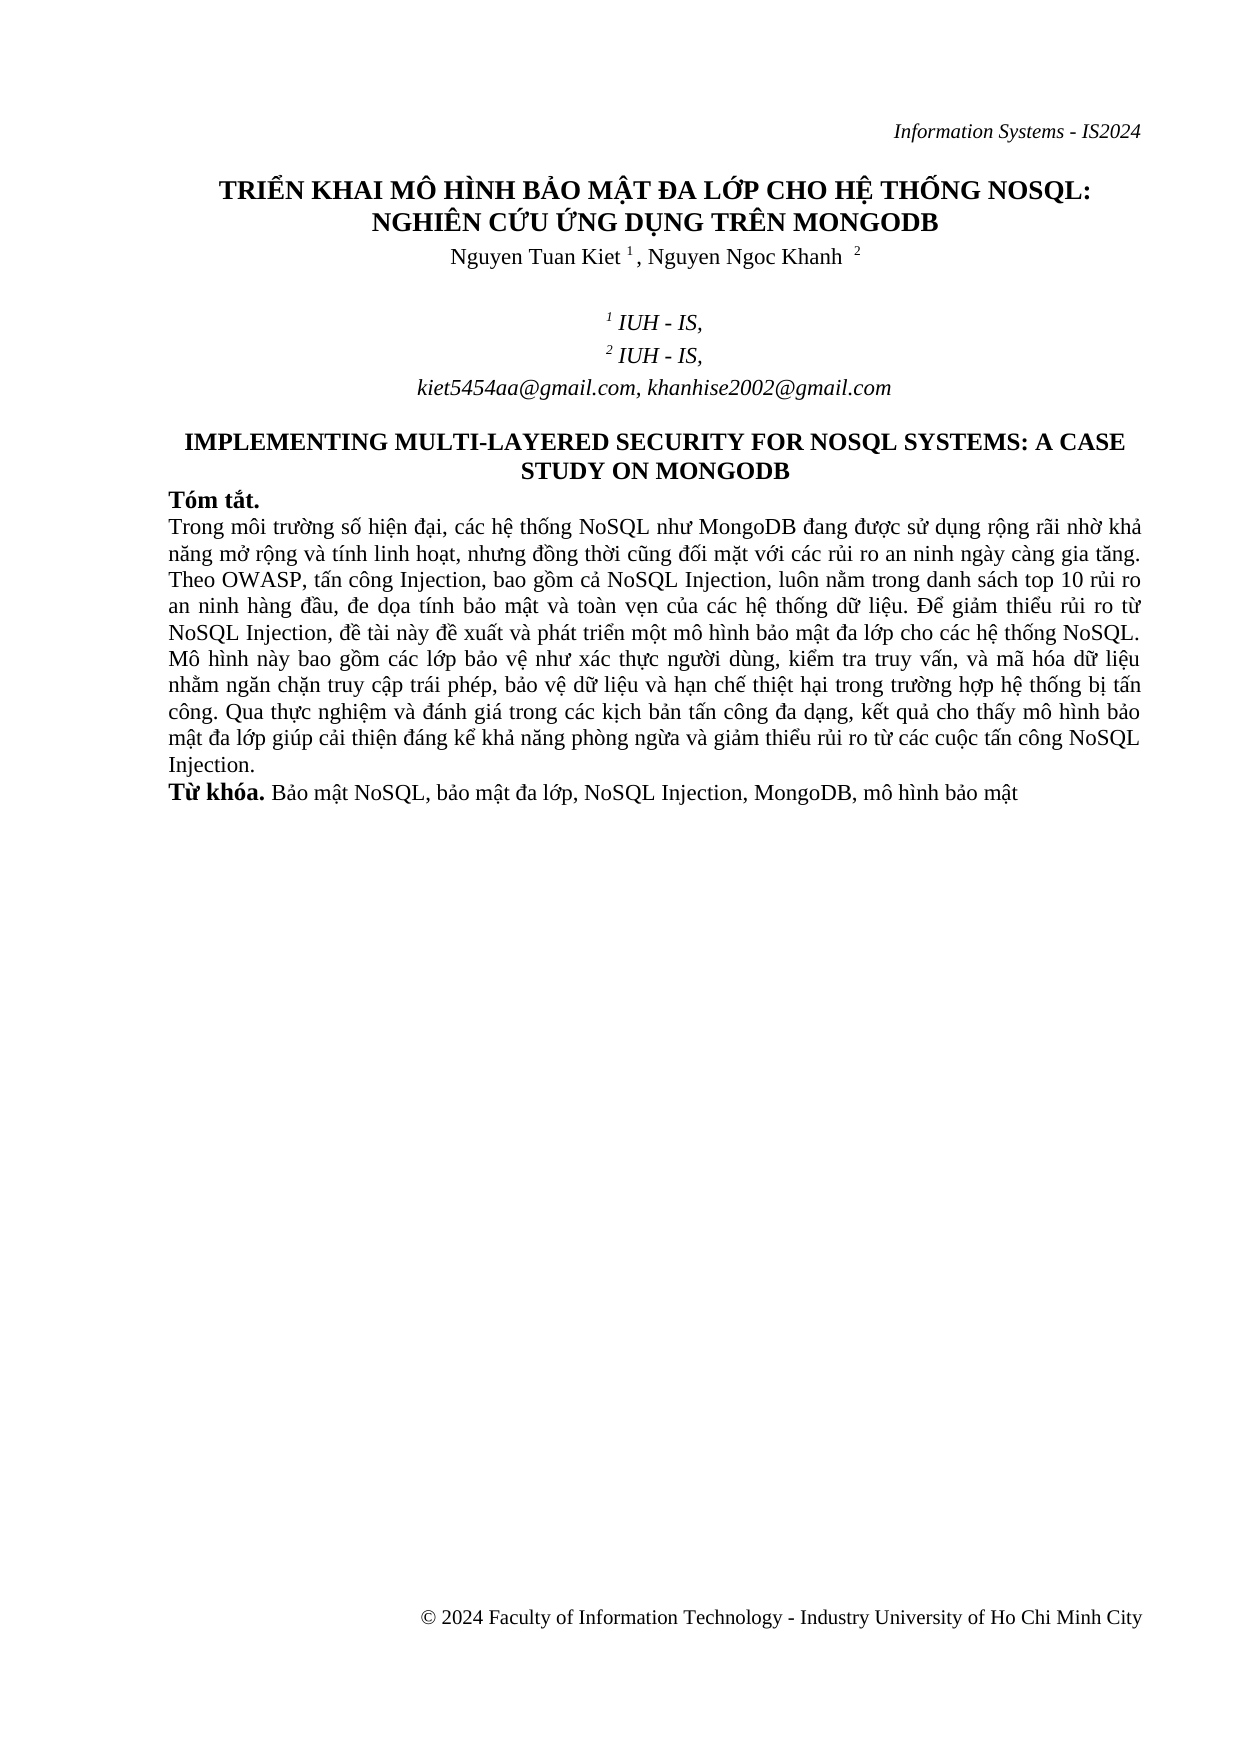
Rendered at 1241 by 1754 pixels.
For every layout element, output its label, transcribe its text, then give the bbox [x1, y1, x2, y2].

text 1 IUH - IS, [168, 309, 1143, 335]
text Từ khóa. Bảo mật NoSQL, bảo mật đa lớp, NoSQL Injection, MongoDB, mô hình bảo mật [168, 777, 1143, 806]
text Nguyen Tuan Kiet 1 , Nguyen Ngoc Khanh 2 [168, 243, 1143, 269]
text Tóm tắt. [168, 485, 1143, 513]
text kiet5454aa@gmail.com, khanhise2002@gmail.com [168, 374, 1143, 401]
text Trong môi trường số hiện đại, các hệ thống NoSQL như MongoDB đang được sử dụng rộng rãi nhờ khả năng mở rộng và tính linh hoạt, nhưng đồng thời cũng đối mặt với các rủi ro an ninh ngày càng gia tăng. Theo OWASP, tấn công Injection, bao gồm cả NoSQL Injection, luôn nằm trong danh sách top 10 rủi ro an ninh hàng đầu, đe dọa tính bảo mật và toàn vẹn của các hệ thống dữ liệu. Để giảm thiểu rủi ro từ NoSQL Injection, đề tài này đề xuất và phát triển một mô hình bảo mật đa lớp cho các hệ thống NoSQL. Mô hình này bao gồm các lớp bảo vệ như xác thực người dùng, kiểm tra truy vấn, và mã hóa dữ liệu nhằm ngăn chặn truy cập trái phép, bảo vệ dữ liệu và hạn chế thiệt hại trong trường hợp hệ thống bị tấn công. Qua thực nghiệm và đánh giá trong các kịch bản tấn công đa dạng, kết quả cho thấy mô hình bảo mật đa lớp giúp cải thiện đáng kể khả năng phòng ngừa và giảm thiểu rủi ro từ các cuộc tấn công NoSQL Injection. [168, 513, 1143, 777]
text TRIỂN KHAI MÔ HÌNH BẢO MẬT ĐA LỚP CHO HỆ THỐNG NOSQL: NGHIÊN CỨU ỨNG DỤNG TRÊN MONGODB [168, 174, 1143, 237]
text IMPLEMENTING MULTI-LAYERED SECURITY FOR NOSQL SYSTEMS: A CASE STUDY ON MONGODB [168, 427, 1143, 485]
text 2 IUH - IS, [168, 342, 1143, 368]
